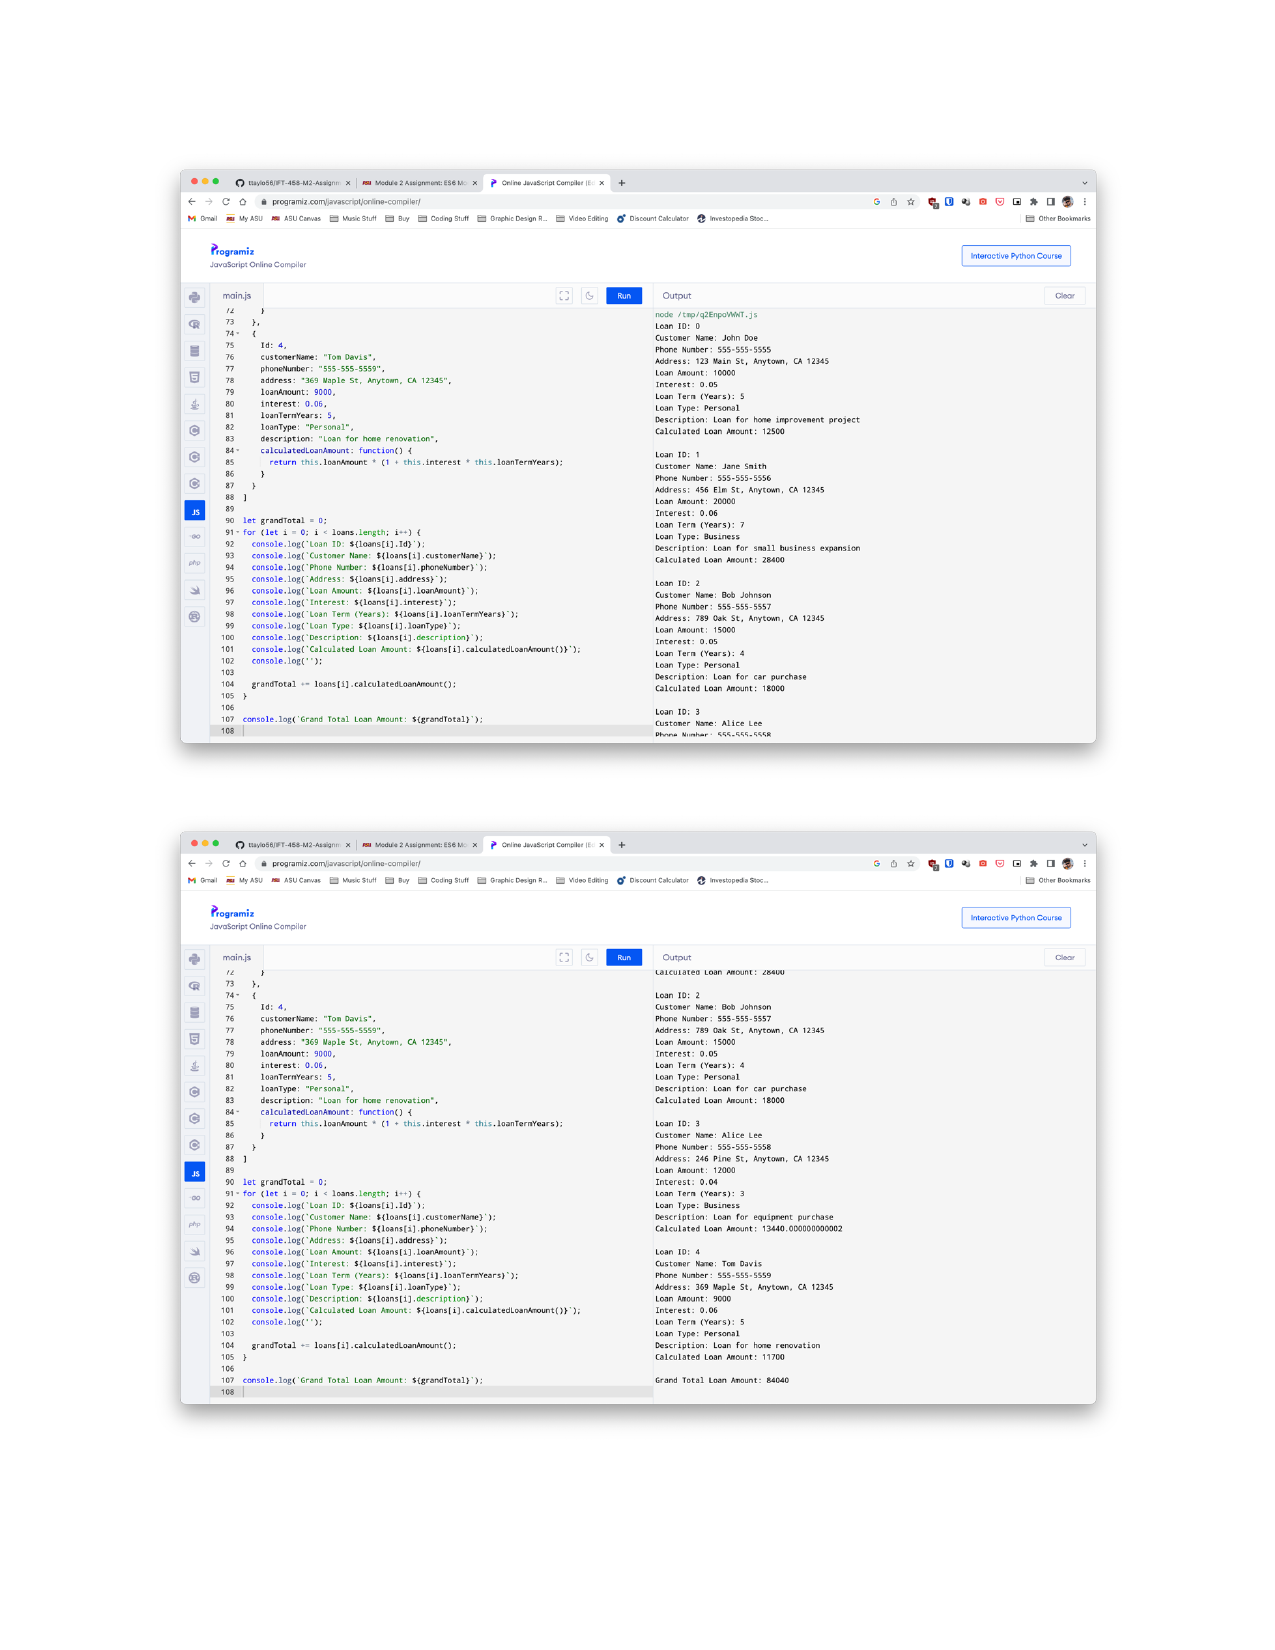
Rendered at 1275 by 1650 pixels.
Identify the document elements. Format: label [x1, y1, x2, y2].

picture [150, 150, 1125, 782]
picture [150, 811, 1125, 1443]
